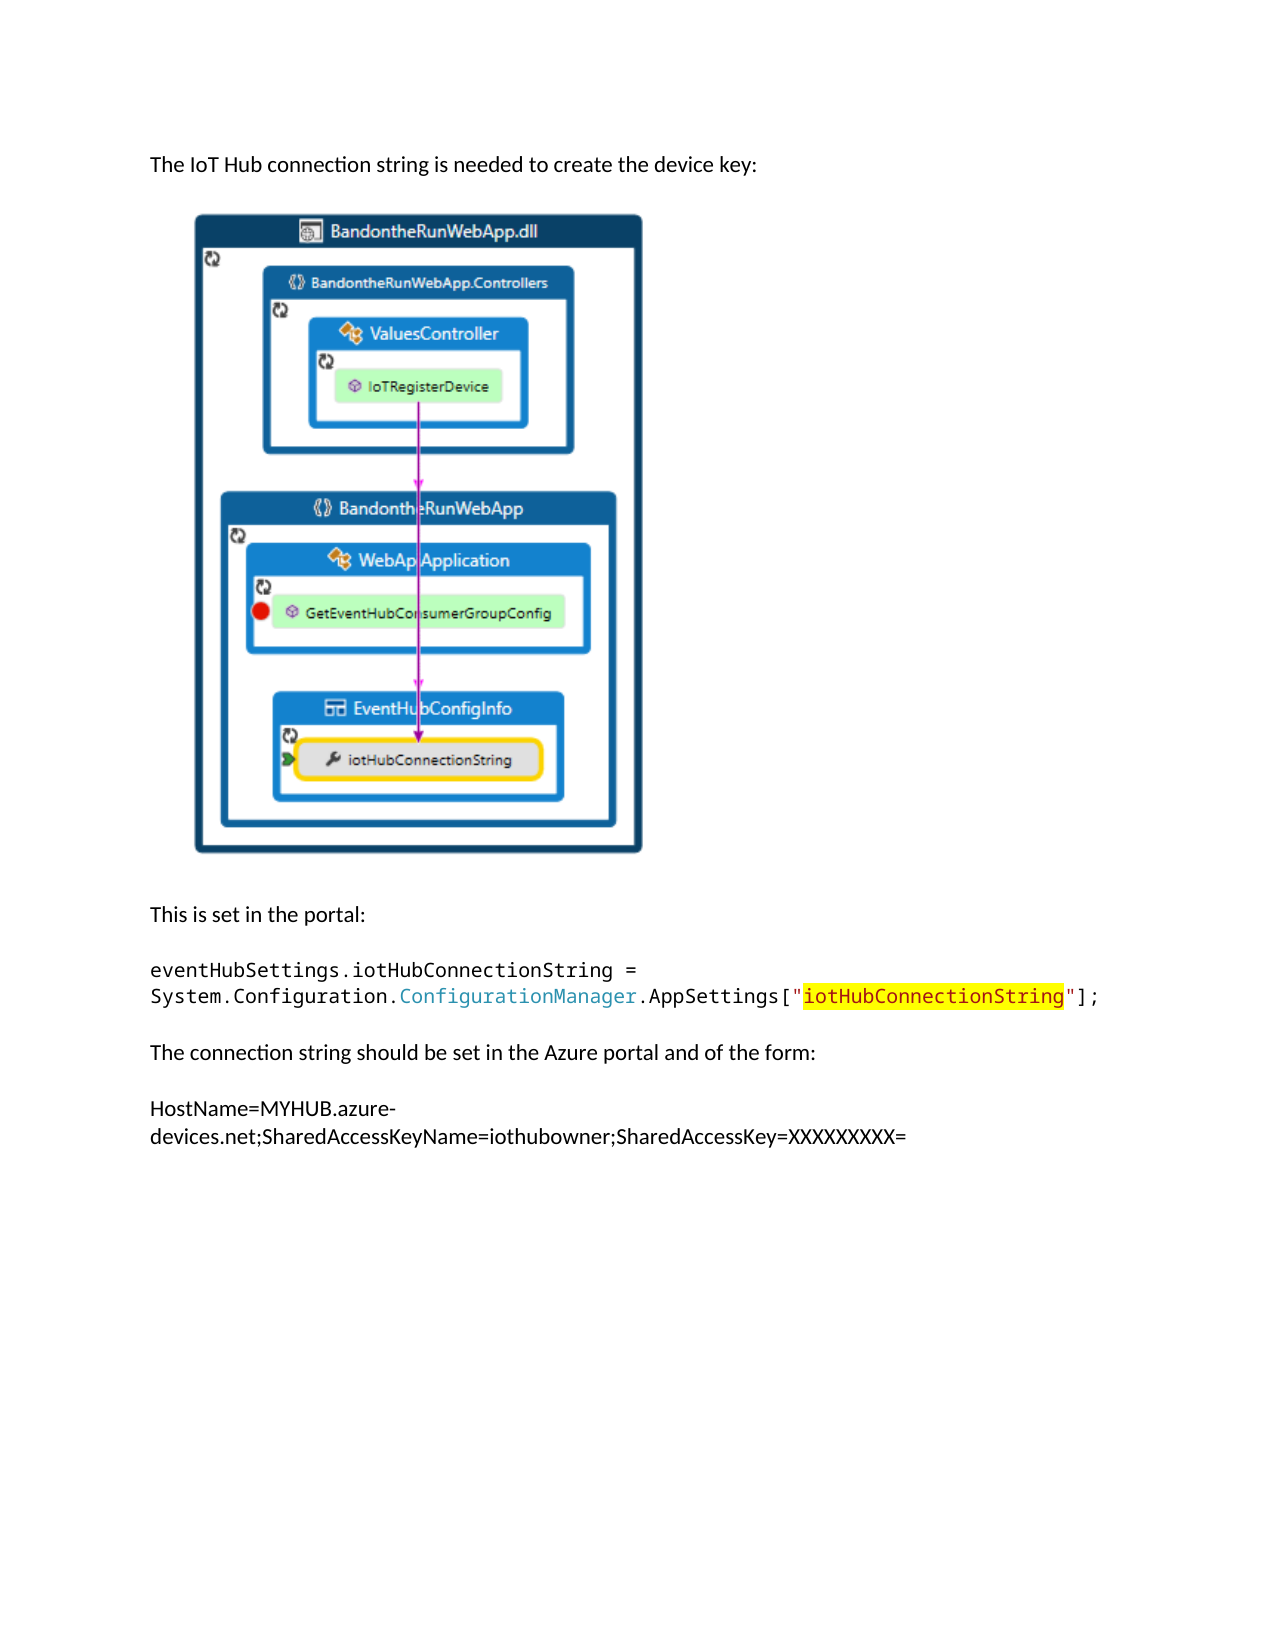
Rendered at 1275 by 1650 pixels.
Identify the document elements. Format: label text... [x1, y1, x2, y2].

text HostName=MYHUB.azure-devices.net;SharedAccessKeyName=iothubowner;SharedAccessKey=XXXXXXXXX= [150, 1094, 1125, 1150]
text eventHubSettings.iotHubConnectionString = System.Configuration.ConfigurationManager.AppSettings["iotHubConnectionString"]; [637, 956, 1125, 1010]
text This is set in the portal: [150, 900, 1125, 928]
text The connection string should be set in the Azure portal and of the form: [150, 1038, 1125, 1066]
picture [150, 178, 677, 872]
